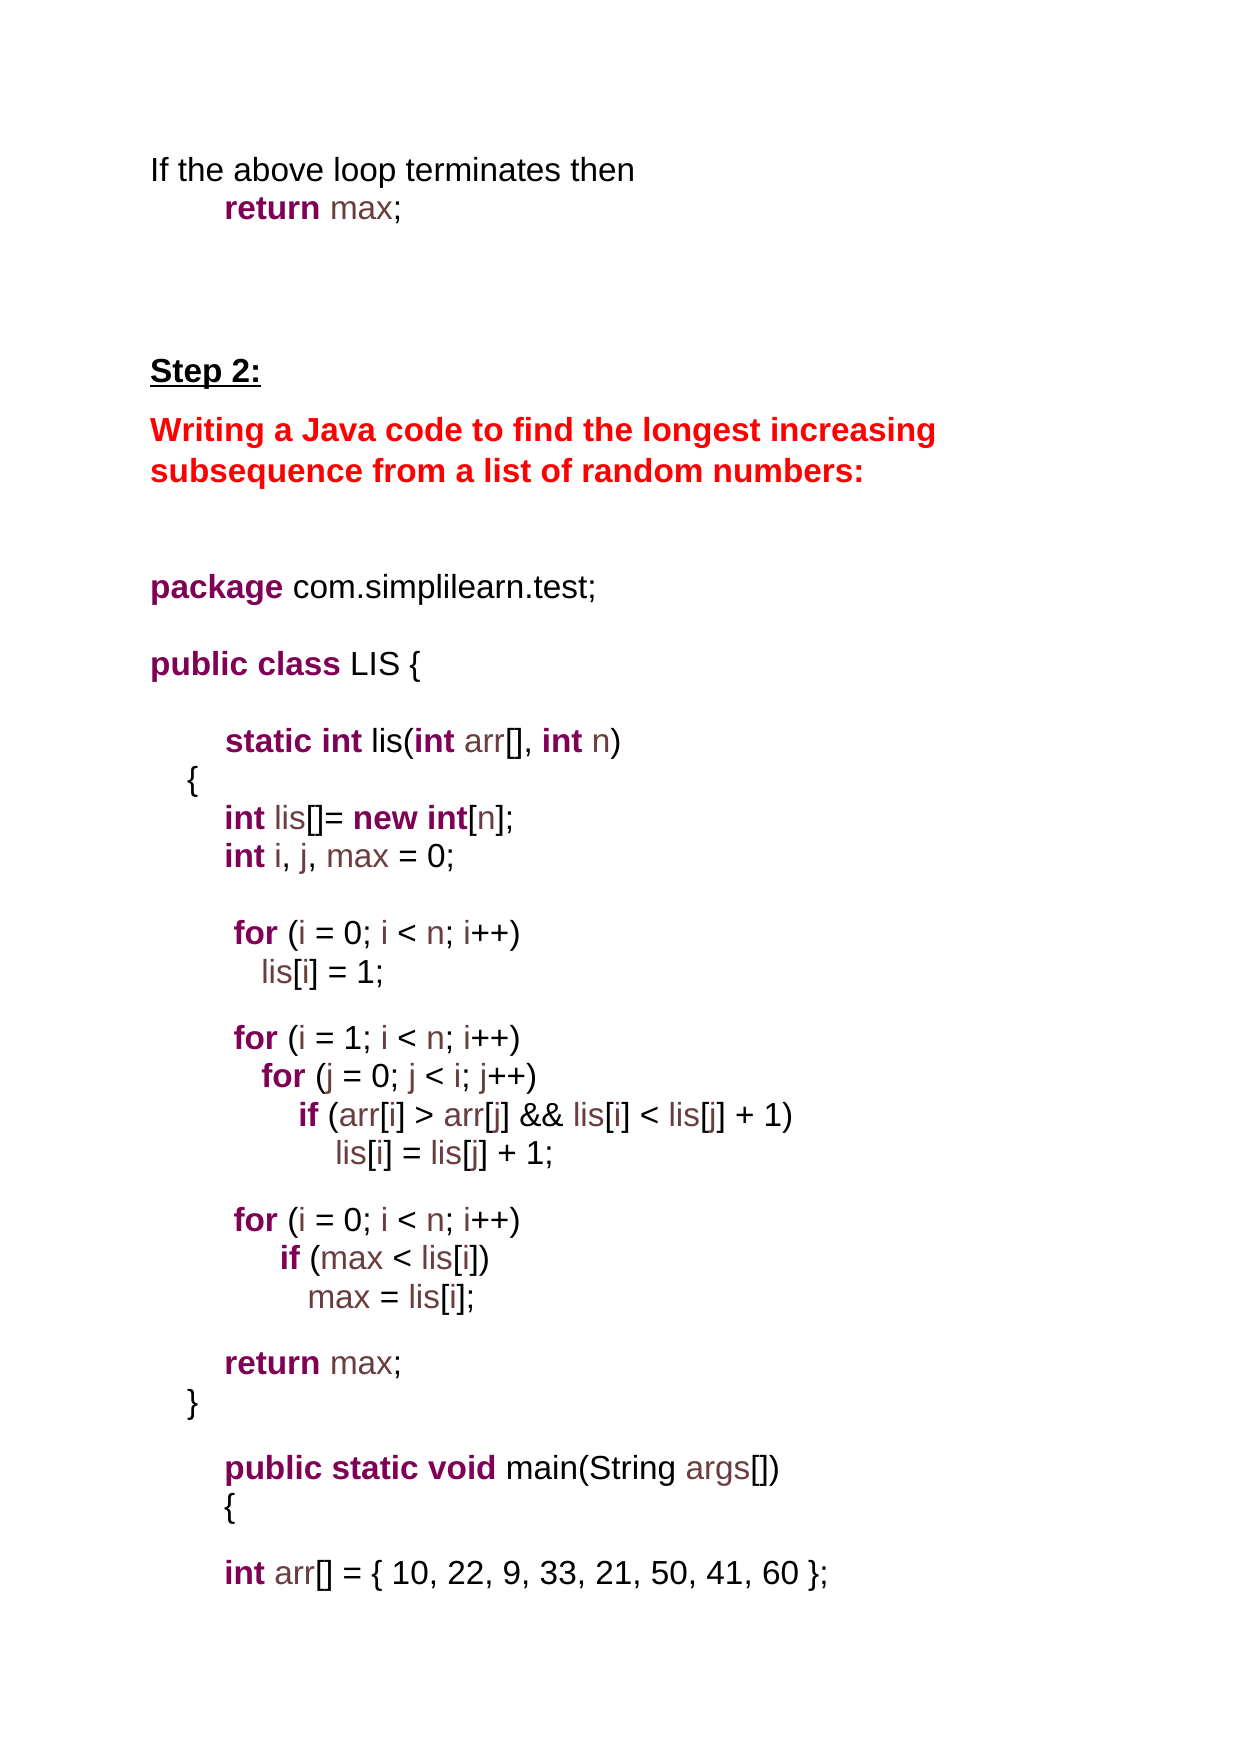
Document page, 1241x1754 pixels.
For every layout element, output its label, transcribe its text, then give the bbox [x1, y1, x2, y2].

text static int lis(int arr[], int n) [150, 721, 1090, 759]
text } [150, 1382, 1090, 1420]
text for (i = 1; i < n; i++) [150, 1018, 1090, 1057]
text if (max < lis[i]) [150, 1238, 1090, 1277]
text lis[i] = lis[j] + 1; [150, 1133, 1090, 1172]
text return max; [150, 1343, 1090, 1382]
text If the above loop terminates then [150, 150, 1090, 188]
text for (i = 0; i < n; i++) [150, 913, 1090, 952]
text int i, j, max = 0; [150, 836, 1090, 875]
text Writing a Java code to find the longest increasing subsequence from a list of random numbers: [150, 409, 1090, 489]
text for (i = 0; i < n; i++) [150, 1200, 1090, 1238]
text public class LIS { [150, 644, 1090, 683]
text if (arr[i] > arr[j] && lis[i] < lis[j] + 1) [150, 1095, 1090, 1133]
text package com.simplilearn.test; [150, 567, 1090, 606]
text return max; [150, 188, 1090, 227]
text lis[i] = 1; [150, 952, 1090, 990]
text int arr[] = { 10, 22, 9, 33, 21, 50, 41, 60 }; [150, 1553, 1090, 1591]
text Step 2: [150, 351, 1090, 390]
text for (j = 0; j < i; j++) [150, 1057, 1090, 1095]
text int lis[]= new int[n]; [150, 798, 1090, 836]
text max = lis[i]; [150, 1277, 1090, 1315]
text { [150, 1487, 1090, 1525]
text { [150, 759, 1090, 798]
text public static void main(String args[]) [150, 1448, 1090, 1487]
